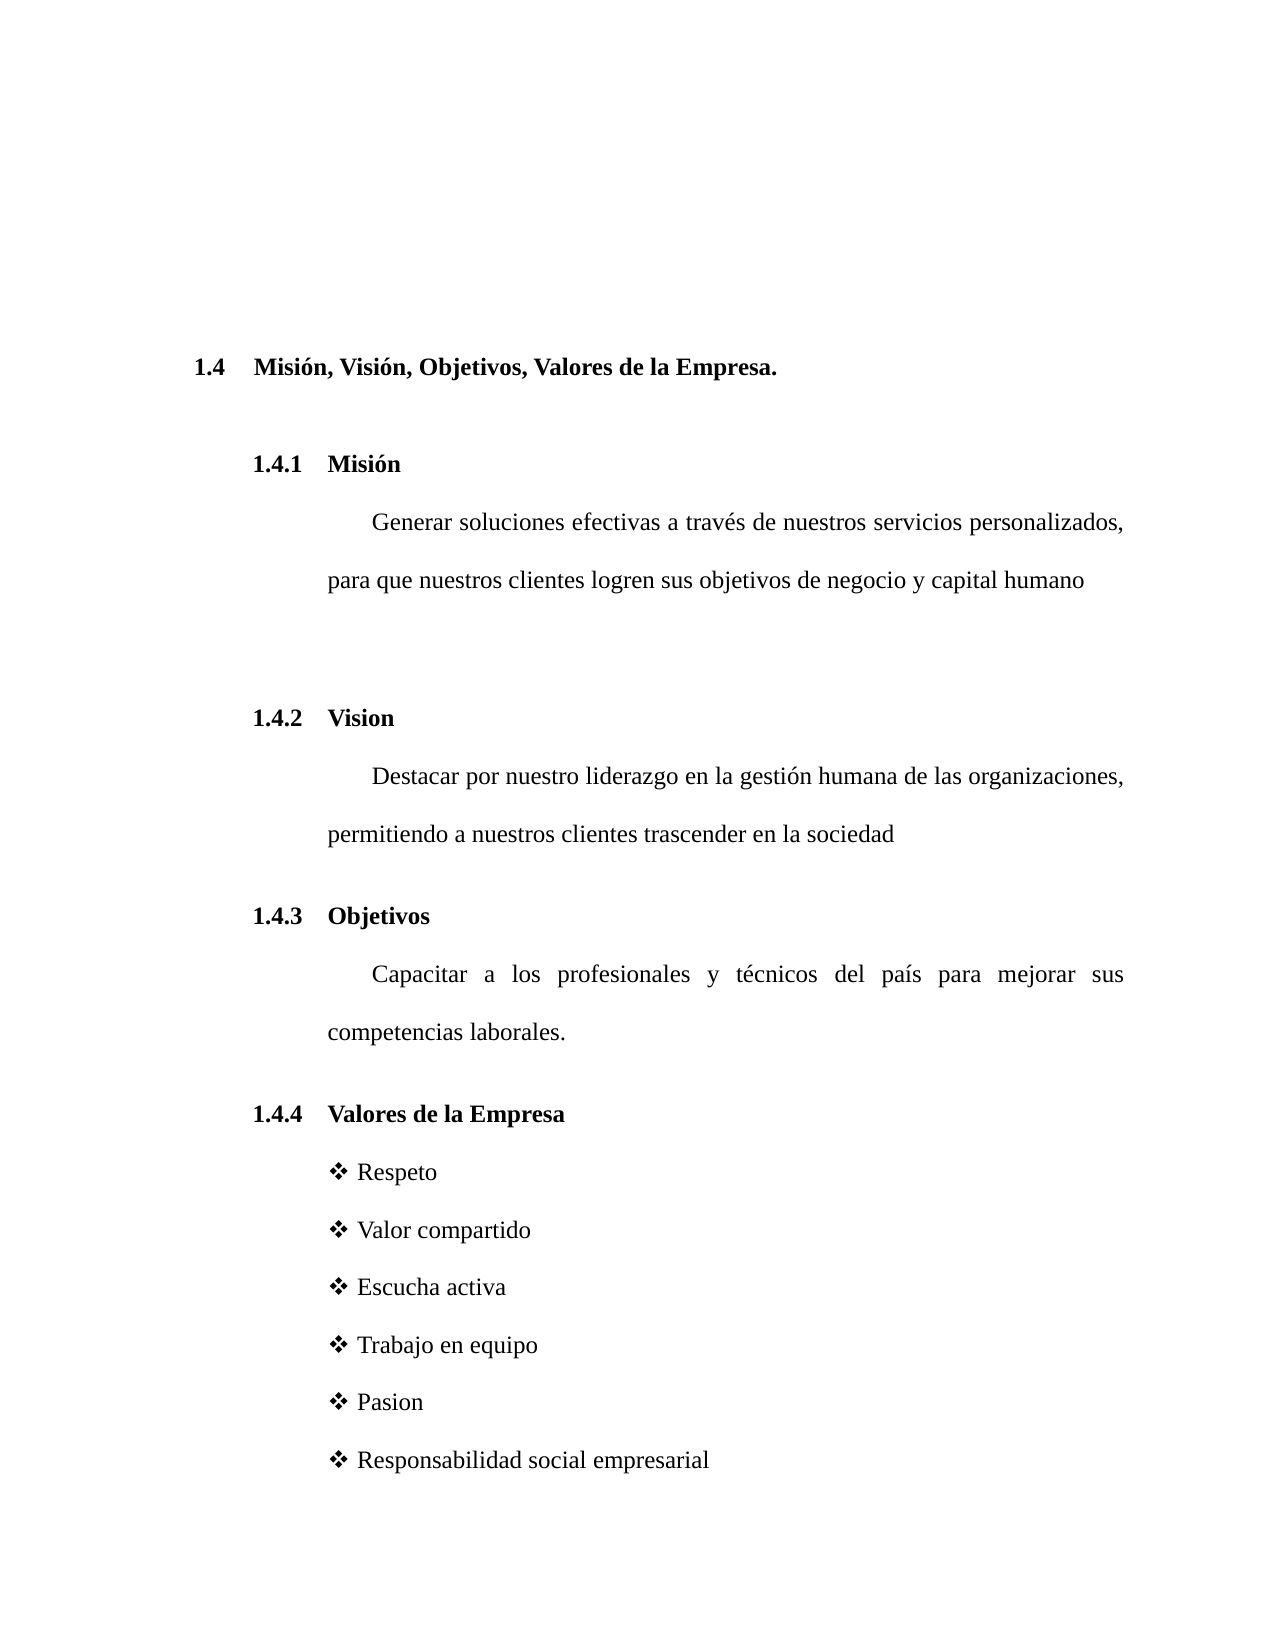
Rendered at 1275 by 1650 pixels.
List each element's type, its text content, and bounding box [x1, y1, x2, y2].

list Pasion [327, 1387, 1125, 1416]
subtitle Misión [252, 449, 1125, 478]
list Trabajo en equipo [327, 1330, 1125, 1358]
subtitle Valores de la Empresa [252, 1099, 1125, 1128]
list Responsabilidad social empresarial [327, 1445, 1125, 1473]
text Destacar por nuestro liderazgo en la gestión humana de las organizaciones, permitiendo a nuestros clientes trascender en la sociedad [327, 761, 1125, 847]
subtitle Objetivos [252, 901, 1125, 930]
text Capacitar a los profesionales y técnicos del país para mejorar sus competencias laborales. [327, 959, 1125, 1045]
subtitle Misión, Visión, Objetivos, Valores de la Empresa. [193, 352, 1125, 381]
subtitle Vision [252, 703, 1125, 732]
text Generar soluciones efectivas a través de nuestros servicios personalizados, para que nuestros clientes logren sus objetivos de negocio y capital humano [327, 507, 1125, 593]
list Escucha activa [327, 1272, 1125, 1301]
list Respeto [327, 1157, 1125, 1186]
list Valor compartido [327, 1215, 1125, 1243]
